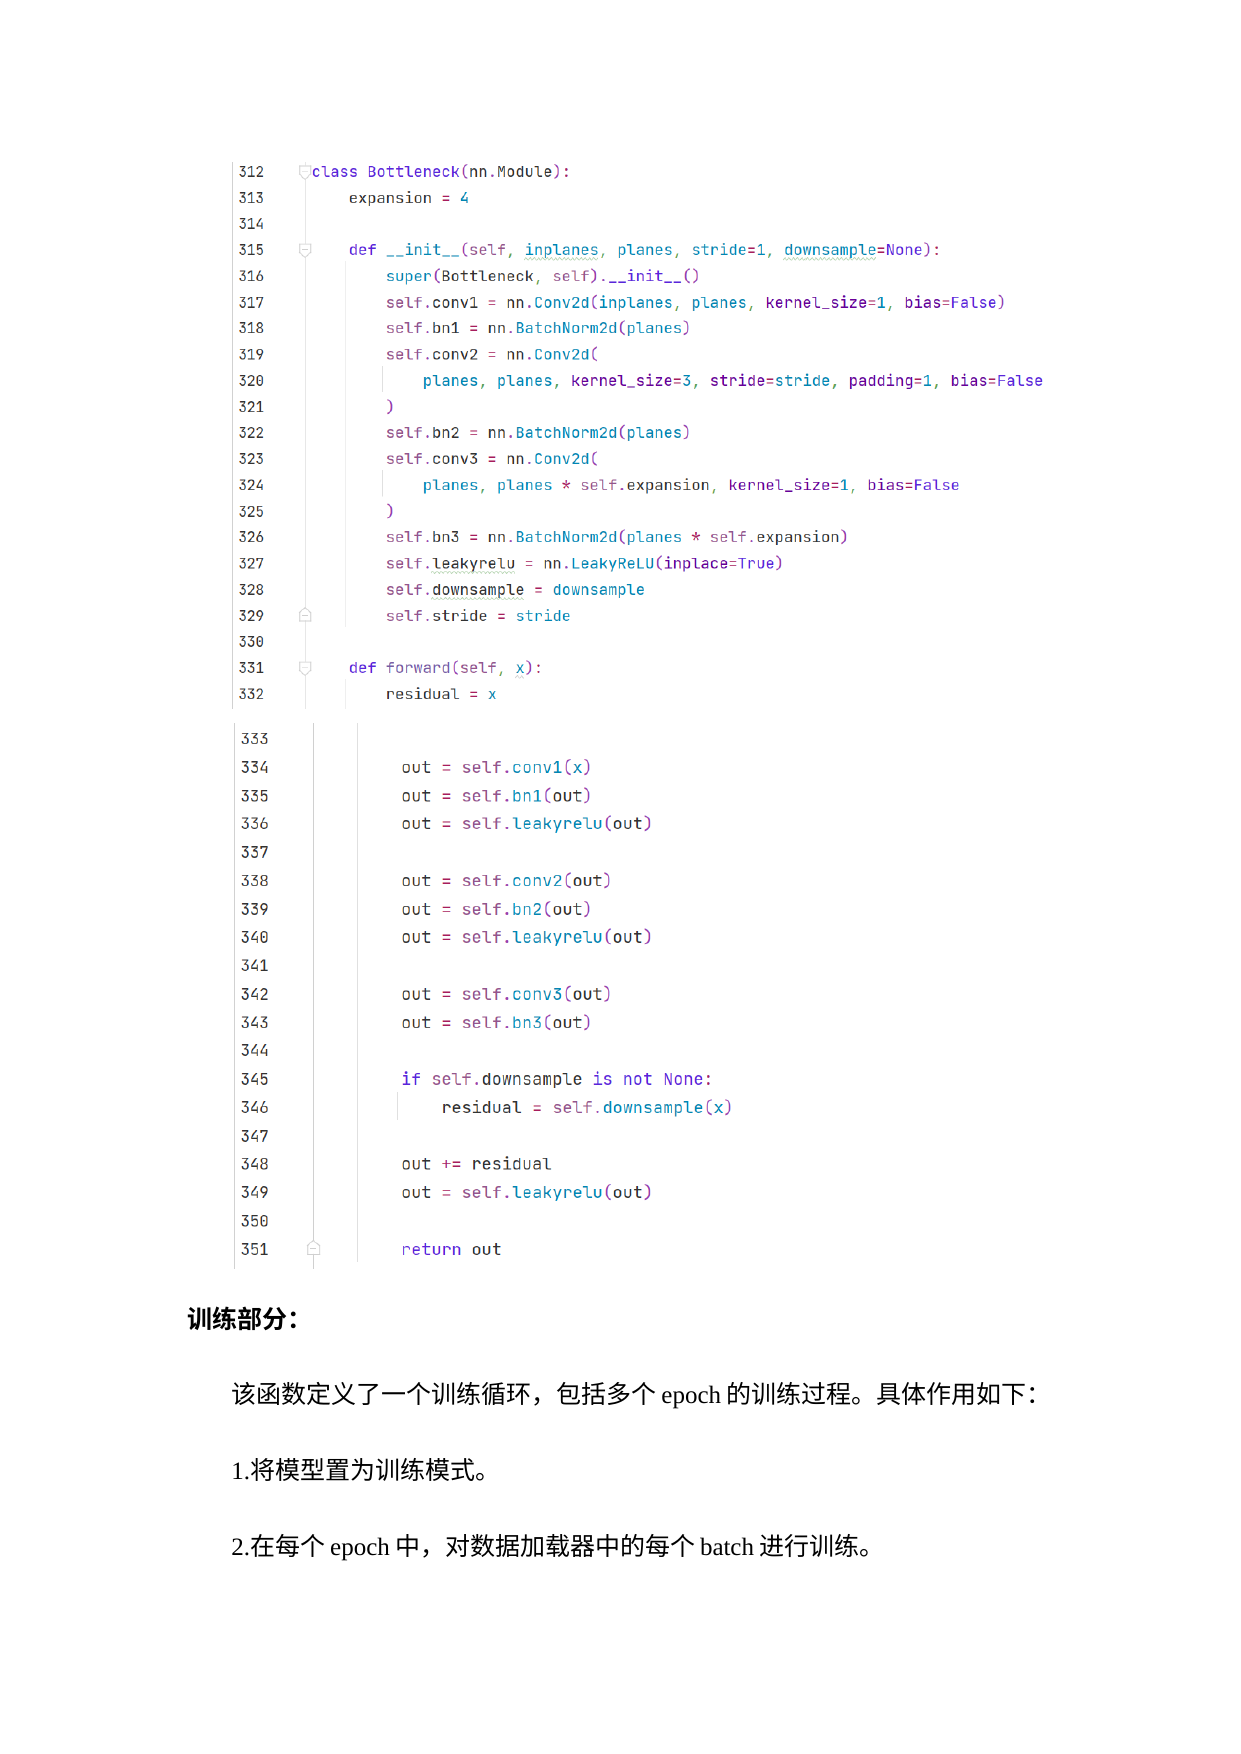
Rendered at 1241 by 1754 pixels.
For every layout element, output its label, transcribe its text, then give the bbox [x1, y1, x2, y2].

text 该函数定义了一个训练循环，包括多个epoch的训练过程。具体作用如下： [187, 1361, 1053, 1426]
picture [231, 723, 1058, 1269]
text 2.在每个epoch中，对数据加载器中的每个batch进行训练。 [187, 1512, 1053, 1577]
picture [231, 162, 1174, 709]
text 1.将模型置为训练模式。 [187, 1436, 1053, 1501]
text 训练部分： [187, 1285, 1053, 1350]
